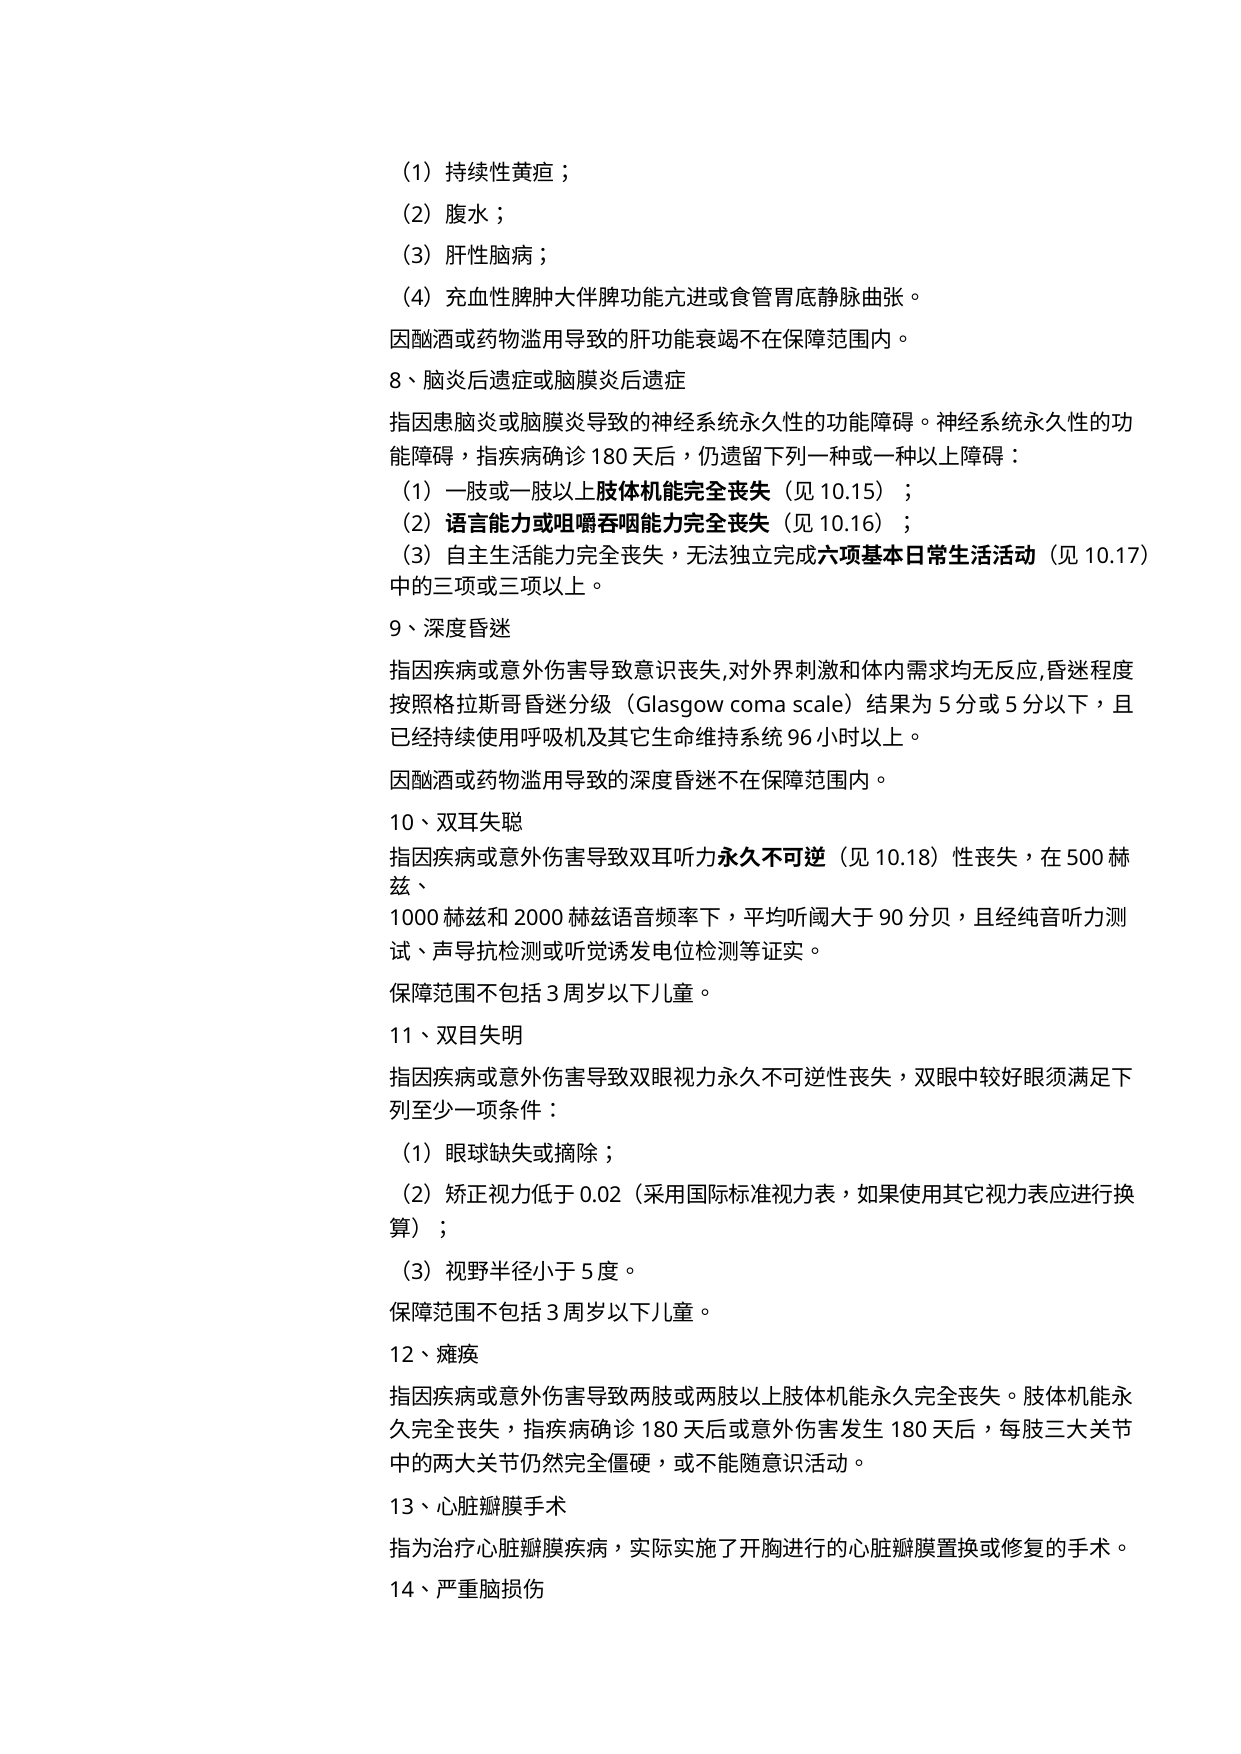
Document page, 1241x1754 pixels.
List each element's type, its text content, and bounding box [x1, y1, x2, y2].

text 指为治疗心脏瓣膜疾病，实际实施了开胸进行的心脏瓣膜置换或修复的手术。 [389, 1532, 1163, 1562]
text 12、瘫痪 [389, 1339, 1163, 1369]
text 8、脑炎后遗症或脑膜炎后遗症 [389, 366, 1163, 395]
text 因酗酒或药物滥用导致的肝功能衰竭不在保障范围内。 [389, 324, 1163, 354]
text 10、双耳失聪 [389, 807, 1163, 836]
text （3）自主生活能力完全丧失，无法独立完成六项基本日常生活活动（见10.17） [389, 540, 1163, 570]
text 指因患脑炎或脑膜炎导致的神经系统永久性的功能障碍。神经系统永久性的功 [389, 407, 1163, 437]
text （3）视野半径小于5度。 [389, 1256, 1163, 1286]
text 13、心脏瓣膜手术 [389, 1491, 1163, 1521]
text （2）腹水； [389, 199, 1163, 228]
text 能障碍，指疾病确诊180天后，仍遗留下列一种或一种以上障碍： [389, 441, 1163, 471]
text （2）语言能力或咀嚼吞咽能力完全丧失（见10.16）； [389, 508, 1163, 538]
text 指因疾病或意外伤害导致双耳听力永久不可逆（见10.18）性丧失，在500赫兹、 [389, 841, 1163, 901]
text 指因疾病或意外伤害导致意识丧失,对外界刺激和体内需求均无反应,昏迷程度按照格拉斯哥昏迷分级（Glasgow coma scale）结果为5分或5分以下，且已经持续使用呼吸机及其它生命维持系统96小时以上。 [389, 655, 1134, 752]
text （4）充血性脾肿大伴脾功能亢进或食管胃底静脉曲张。 [389, 282, 1163, 312]
text 指因疾病或意外伤害导致双眼视力永久不可逆性丧失，双眼中较好眼须满足下列至少一项条件： [389, 1062, 1140, 1125]
text （1）眼球缺失或摘除； [389, 1138, 1163, 1168]
text （3）肝性脑病； [389, 240, 1163, 270]
text 保障范围不包括3周岁以下儿童。 [389, 1297, 1163, 1327]
text 因酗酒或药物滥用导致的深度昏迷不在保障范围内。 [389, 765, 1163, 795]
text （1）一肢或一肢以上肢体机能完全丧失（见10.15）； [389, 476, 1163, 505]
text 中的三项或三项以上。 [389, 571, 1163, 601]
text 保障范围不包括3周岁以下儿童。 [389, 978, 1163, 1008]
text 9、深度昏迷 [389, 613, 1163, 643]
text （1）持续性黄疸； [389, 157, 1163, 187]
text 14、严重脑损伤 [389, 1574, 1163, 1604]
text 指因疾病或意外伤害导致两肢或两肢以上肢体机能永久完全丧失。肢体机能永久完全丧失，指疾病确诊180天后或意外伤害发生180天后，每肢三大关节中的两大关节仍然完全僵硬，或不能随意识活动。 [389, 1381, 1134, 1478]
text （2）矫正视力低于0.02（采用国际标准视力表，如果使用其它视力表应进行换算）； [389, 1179, 1140, 1243]
text 11、双目失明 [389, 1020, 1163, 1050]
text 1000赫兹和2000赫兹语音频率下，平均听阈大于90分贝，且经纯音听力测试、声导抗检测或听觉诱发电位检测等证实。 [389, 902, 1134, 966]
